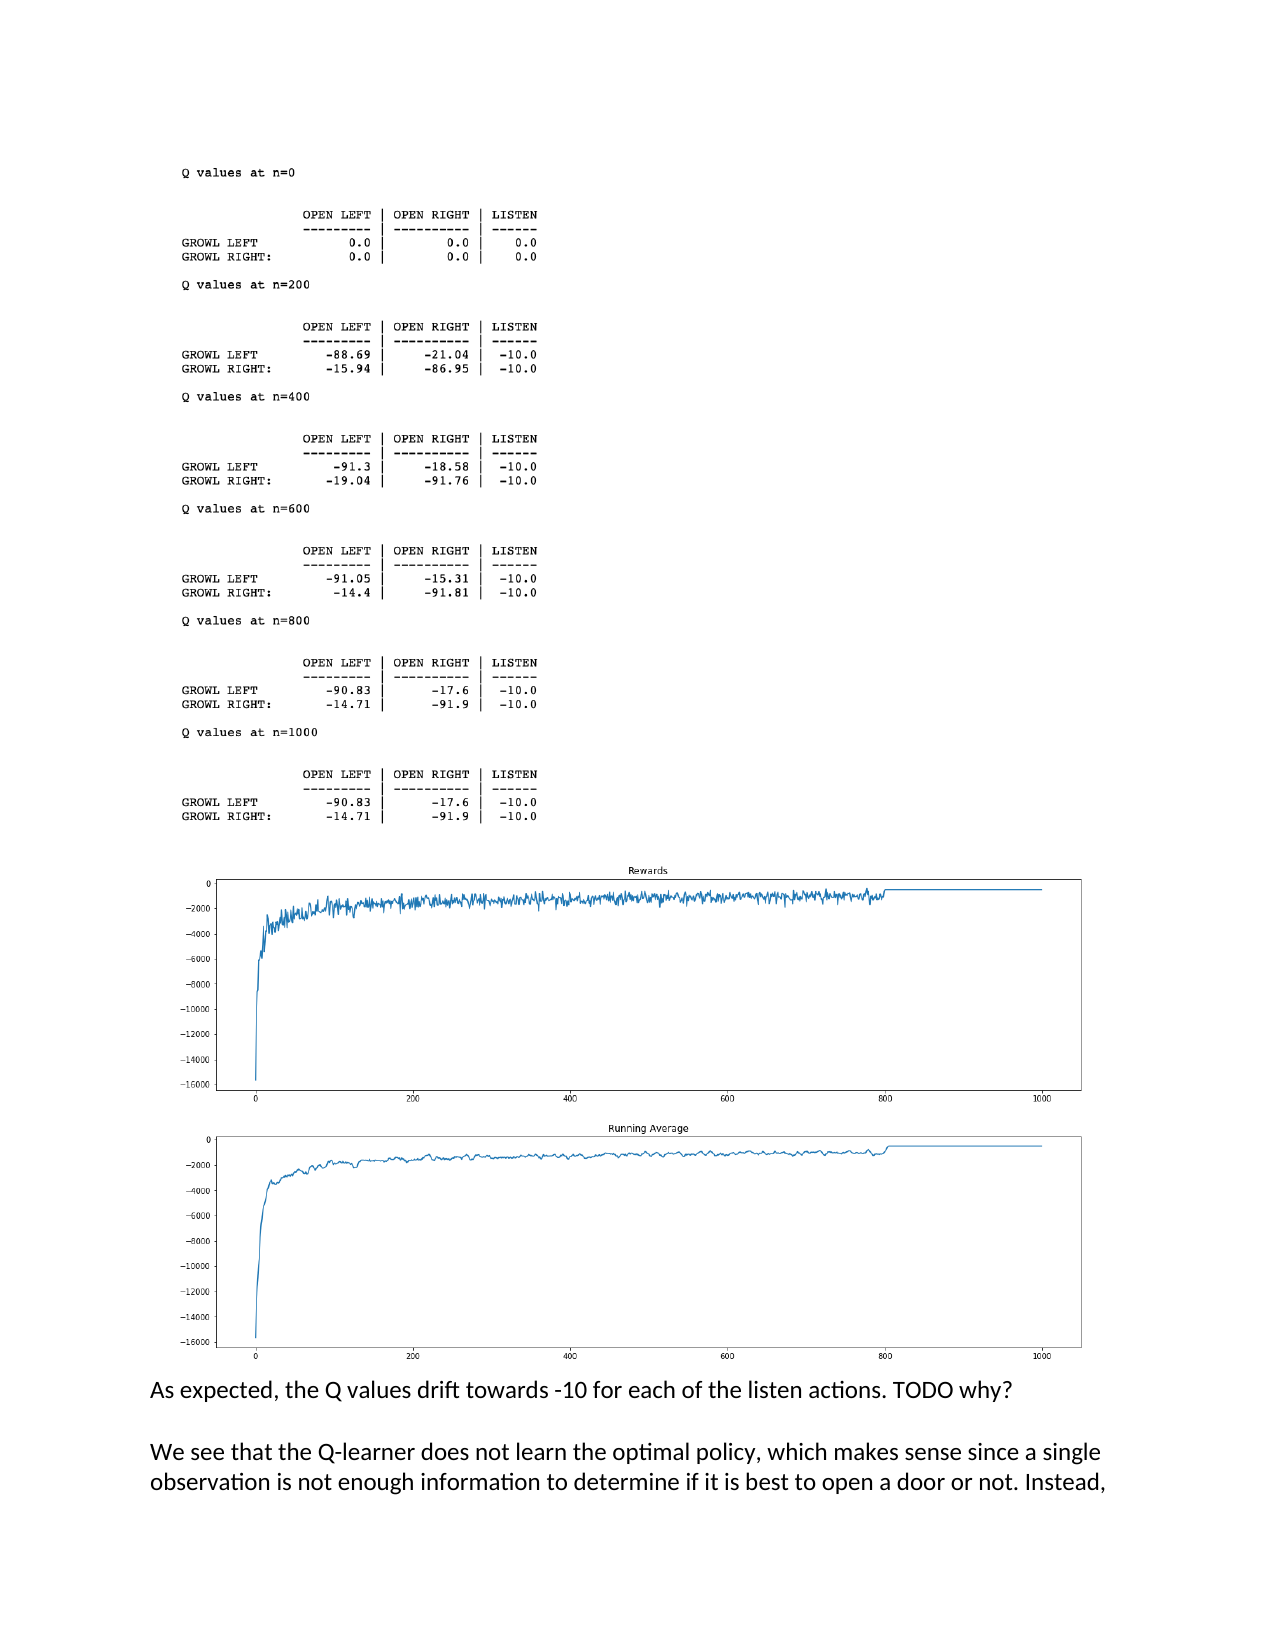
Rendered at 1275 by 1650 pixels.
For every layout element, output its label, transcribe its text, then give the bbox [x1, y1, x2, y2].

text As expected, the Q values drift towards -10 for each of the listen actions. TODO why? [150, 1375, 1125, 1405]
picture [150, 150, 1125, 1375]
